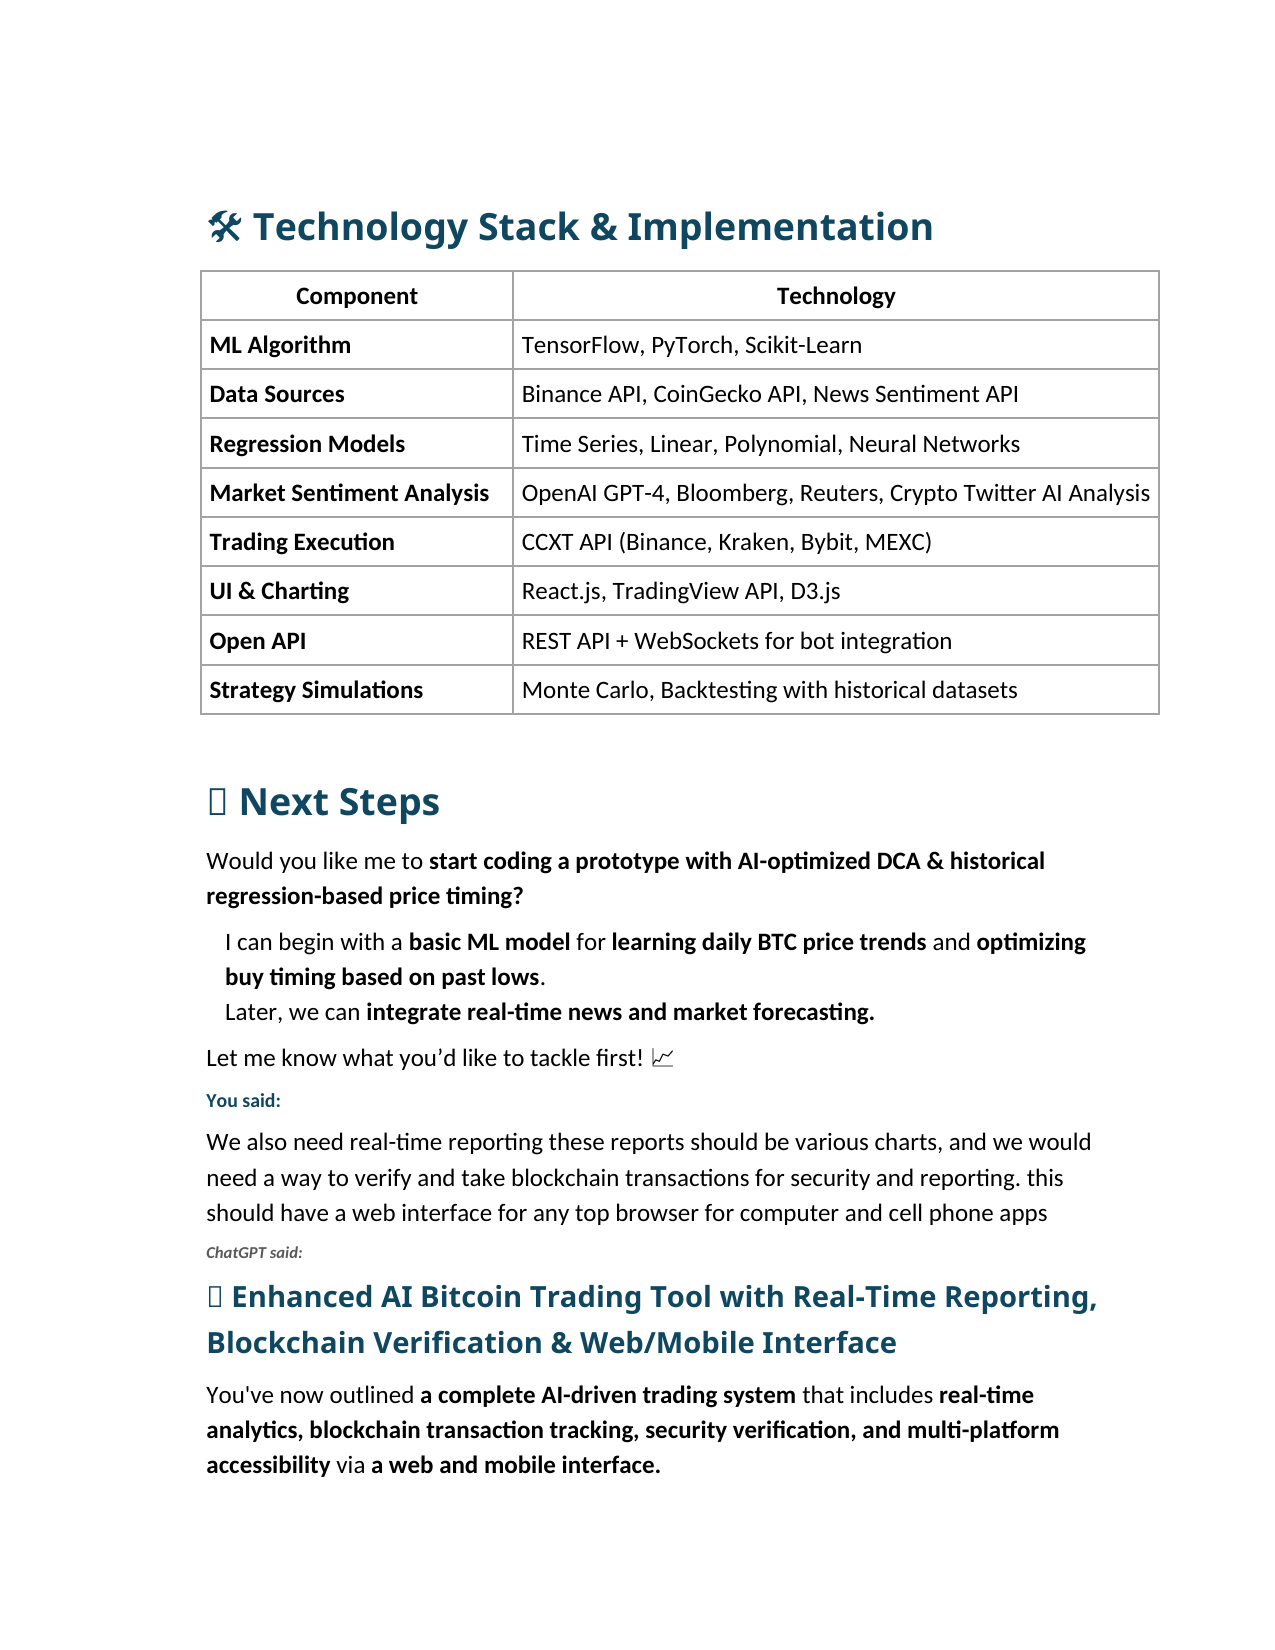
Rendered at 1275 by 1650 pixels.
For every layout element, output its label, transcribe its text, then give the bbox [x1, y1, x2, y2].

table_cell UI & Charting [202, 567, 512, 614]
text 🛠️ Technology Stack & Implementation [206, 200, 1125, 251]
text Let me know what you’d like to tackle first! 🚀📈 [206, 1042, 1125, 1073]
text Would you like me to start coding a prototype with AI-optimized DCA & historical regression-based price timing? [206, 845, 1125, 911]
table_cell React.js, TradingView API, D3.js [514, 567, 1158, 614]
table_cell TensorFlow, PyTorch, Scikit-Learn [514, 321, 1158, 368]
table_cell Open API [202, 616, 512, 664]
text You said: [206, 1088, 1125, 1112]
text ChatGPT said: [206, 1243, 1125, 1263]
table_cell CCXT API (Binance, Kraken, Bybit, MEXC) [514, 518, 1158, 565]
table_header Component [202, 272, 512, 319]
table_cell Strategy Simulations [202, 666, 512, 713]
table_cell Monte Carlo, Backtesting with historical datasets [514, 666, 1158, 713]
list Later, we can integrate real-time news and market forecasting. [225, 997, 1125, 1027]
list I can begin with a basic ML model for learning daily BTC price trends and optimizing buy timing based on past lows. [225, 926, 1125, 992]
text 📌 Enhanced AI Bitcoin Trading Tool with Real-Time Reporting, Blockchain Verification & Web/Mobile Interface [206, 1277, 1125, 1362]
text We also need real-time reporting these reports should be various charts, and we would need a way to verify and take blockchain transactions for security and reporting. this should have a web interface for any top browser for computer and cell phone apps [206, 1126, 1125, 1228]
text 🚀 Next Steps [206, 775, 1125, 826]
text You've now outlined a complete AI-driven trading system that includes real-time analytics, blockchain transaction tracking, security verification, and multi-platform accessibility via a web and mobile interface. [206, 1379, 1125, 1480]
table_cell Data Sources [202, 370, 512, 417]
table_cell Time Series, Linear, Polynomial, Neural Networks [514, 419, 1158, 467]
table_header Technology [514, 272, 1158, 319]
table_cell ML Algorithm [202, 321, 512, 368]
table_cell Trading Execution [202, 518, 512, 565]
table_cell Binance API, CoinGecko API, News Sentiment API [514, 370, 1158, 417]
table_cell OpenAI GPT-4, Bloomberg, Reuters, Crypto Twitter AI Analysis [514, 469, 1158, 516]
table_cell REST API + WebSockets for bot integration [514, 616, 1158, 664]
table_cell Market Sentiment Analysis [202, 469, 512, 516]
table_cell Regression Models [202, 419, 512, 467]
